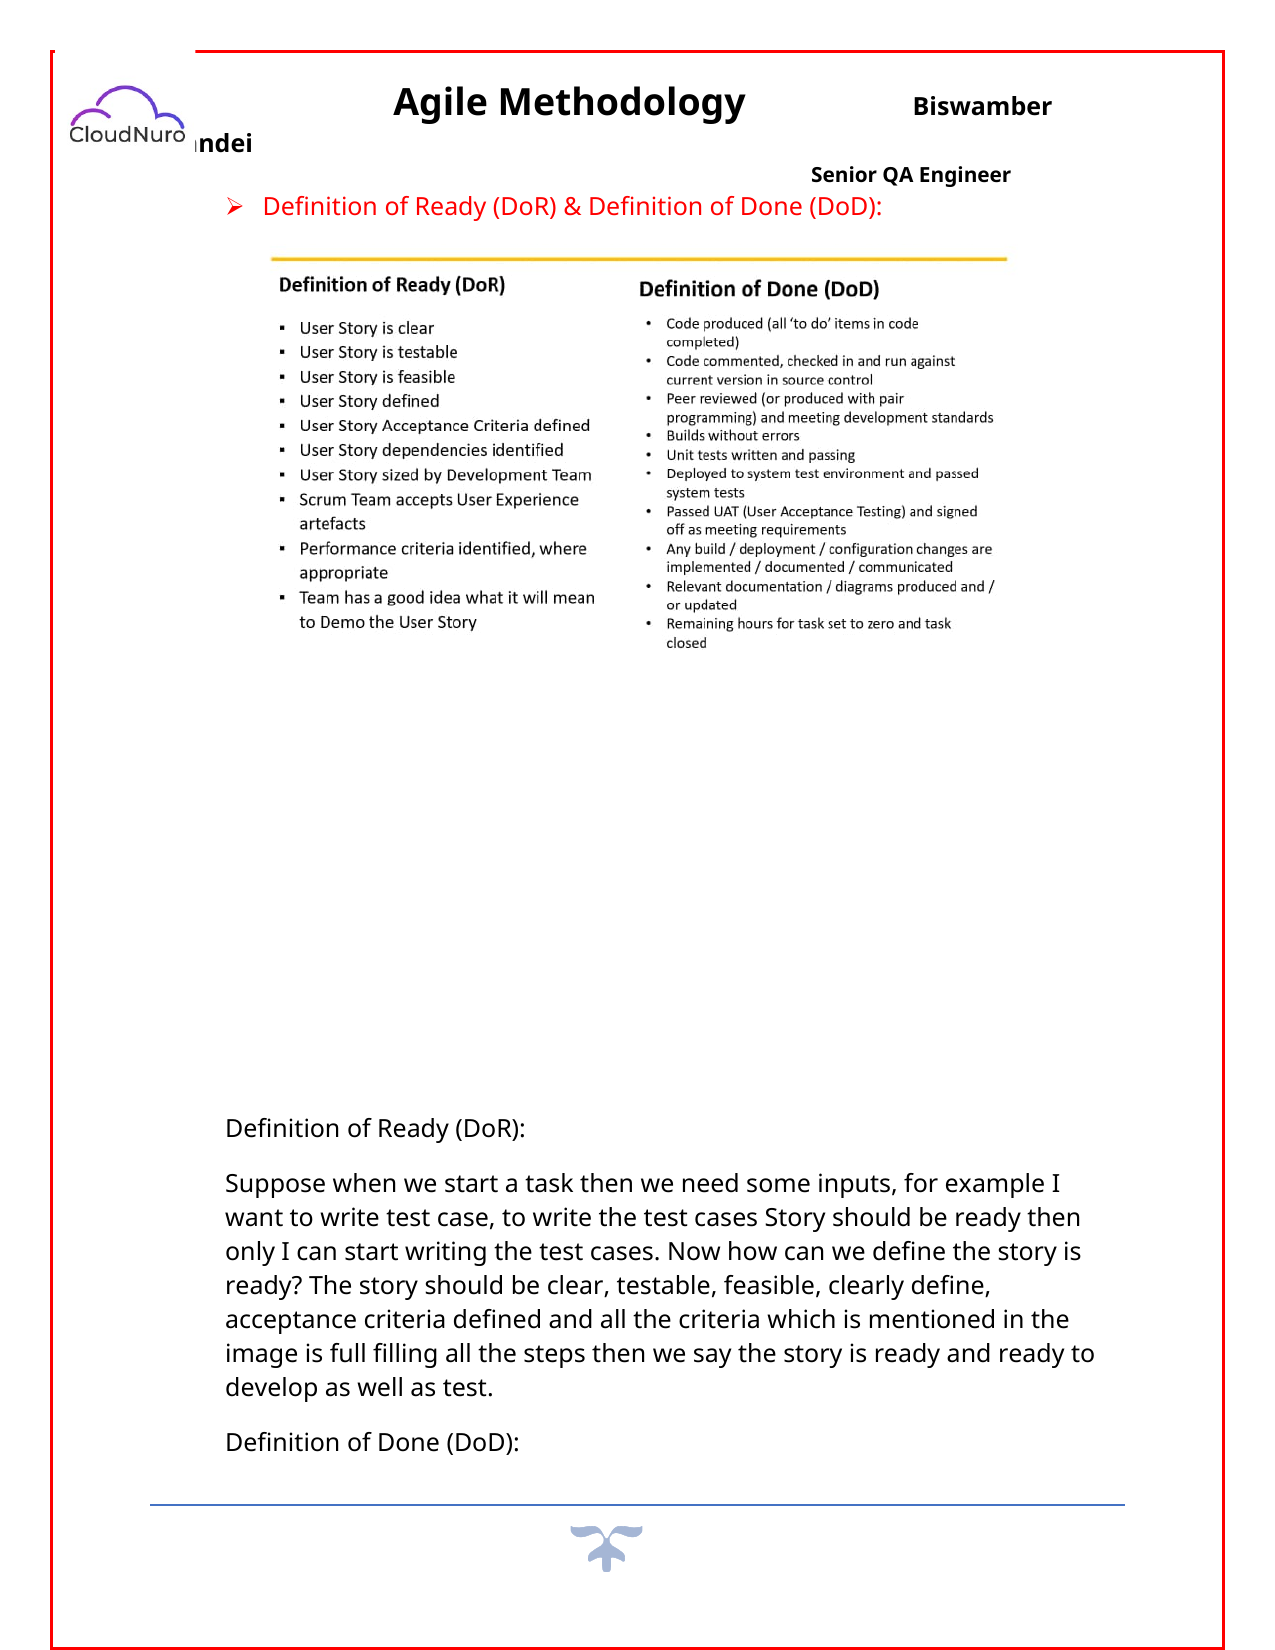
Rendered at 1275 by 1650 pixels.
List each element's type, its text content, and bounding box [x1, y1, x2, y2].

picture [257, 244, 1018, 656]
text Definition of Done (DoD): [225, 1424, 1125, 1459]
list Definition of Ready (DoR) & Definition of Done (DoD): [225, 188, 1125, 223]
text Definition of Ready (DoR): [225, 1110, 1125, 1144]
text Suppose when we start a task then we need some inputs, for example I want to write test case, to write the test cases Story should be ready then only I can start writing the test cases. Now how can we define the story is ready? The story should be clear, testable, feasible, clearly define, acceptance criteria defined and all the criteria which is mentioned in the image is full filling all the steps then we say the story is ready and ready to develop as well as test. [225, 1165, 1125, 1404]
